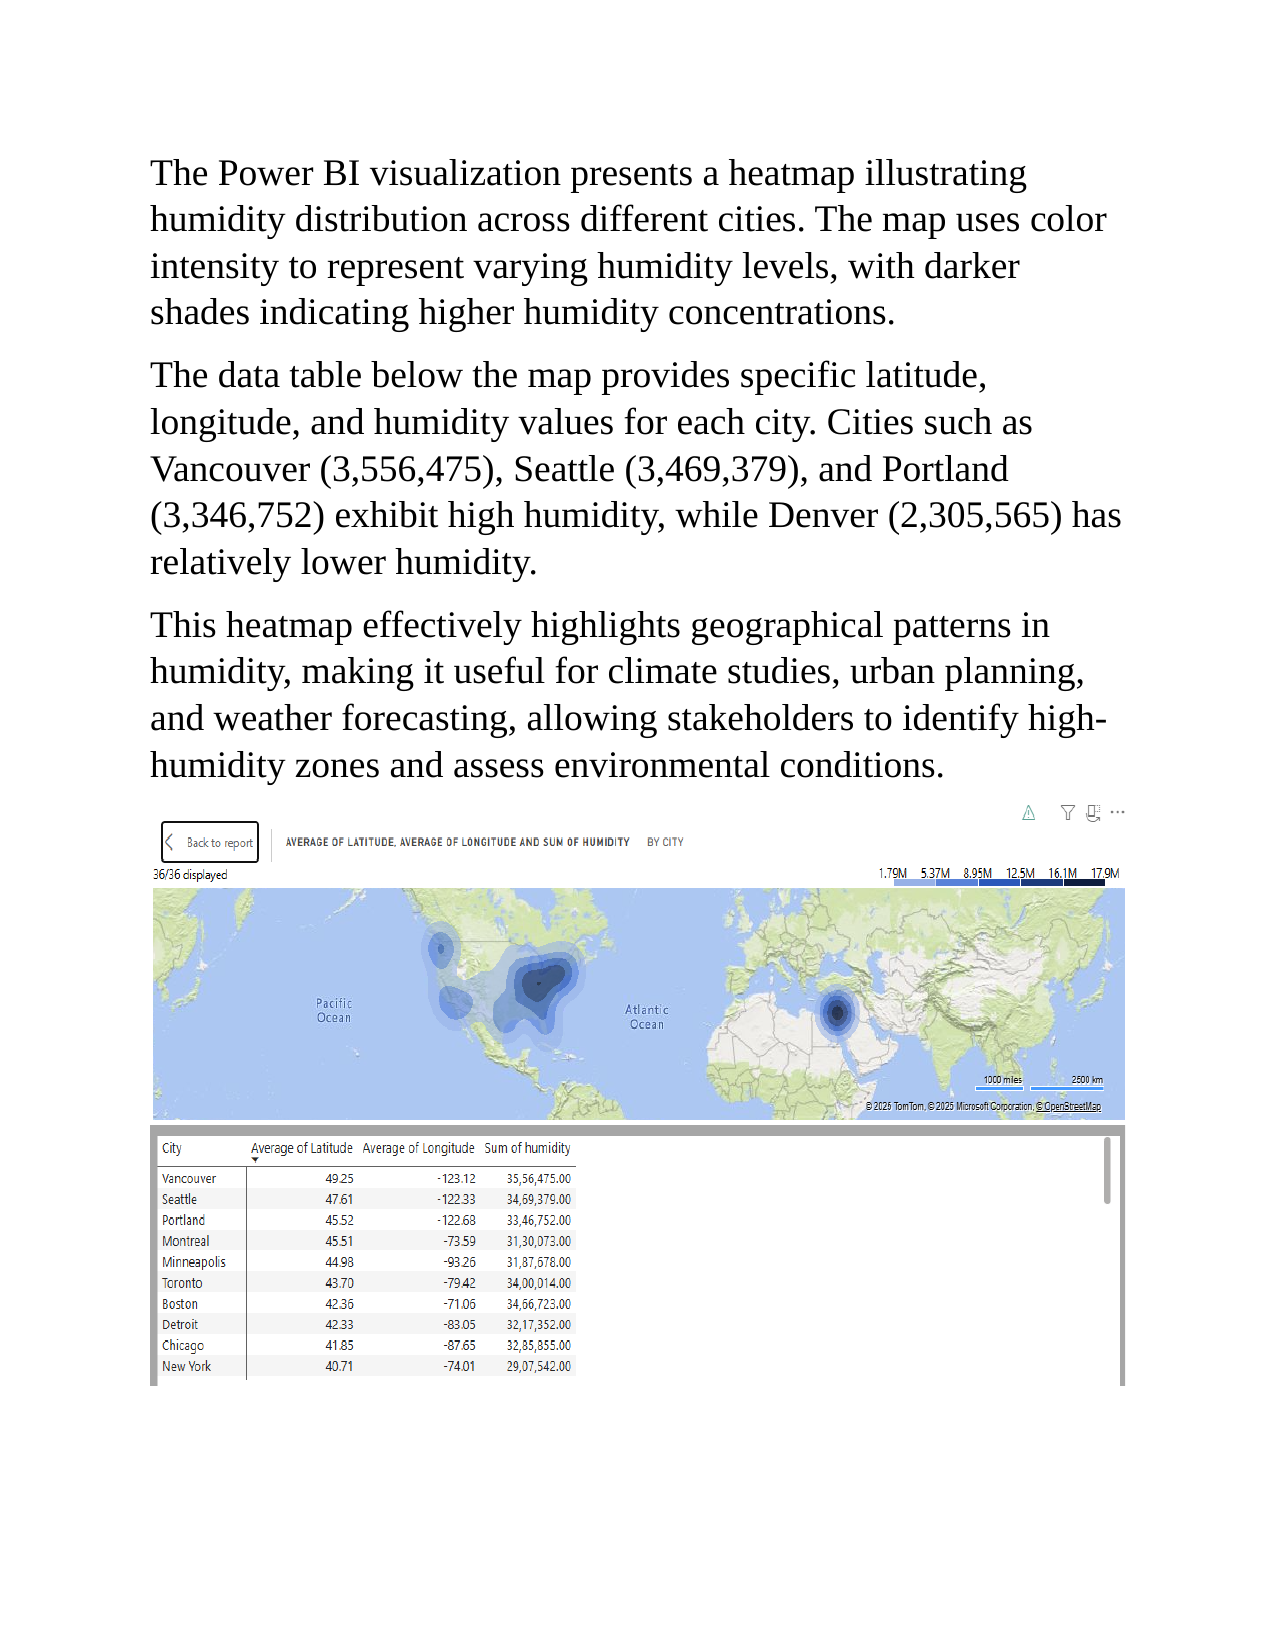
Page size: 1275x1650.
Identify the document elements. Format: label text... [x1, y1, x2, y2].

text This heatmap effectively highlights geographical patterns in humidity, making it useful for climate studies, urban planning, and weather forecasting, allowing stakeholders to identify high-humidity zones and assess environmental conditions. [150, 602, 1125, 785]
text The Power BI visualization presents a heatmap illustrating humidity distribution across different cities. The map uses color intensity to represent varying humidity levels, with darker shades indicating higher humidity concentrations. [150, 150, 1125, 333]
text The data table below the map provides specific latitude, longitude, and humidity values for each city. Cities such as Vancouver (3,556,475), Seattle (3,469,379), and Portland (3,346,752) exhibit high humidity, while Denver (2,305,565) has relatively lower humidity. [150, 353, 1125, 582]
picture [150, 805, 1125, 1386]
